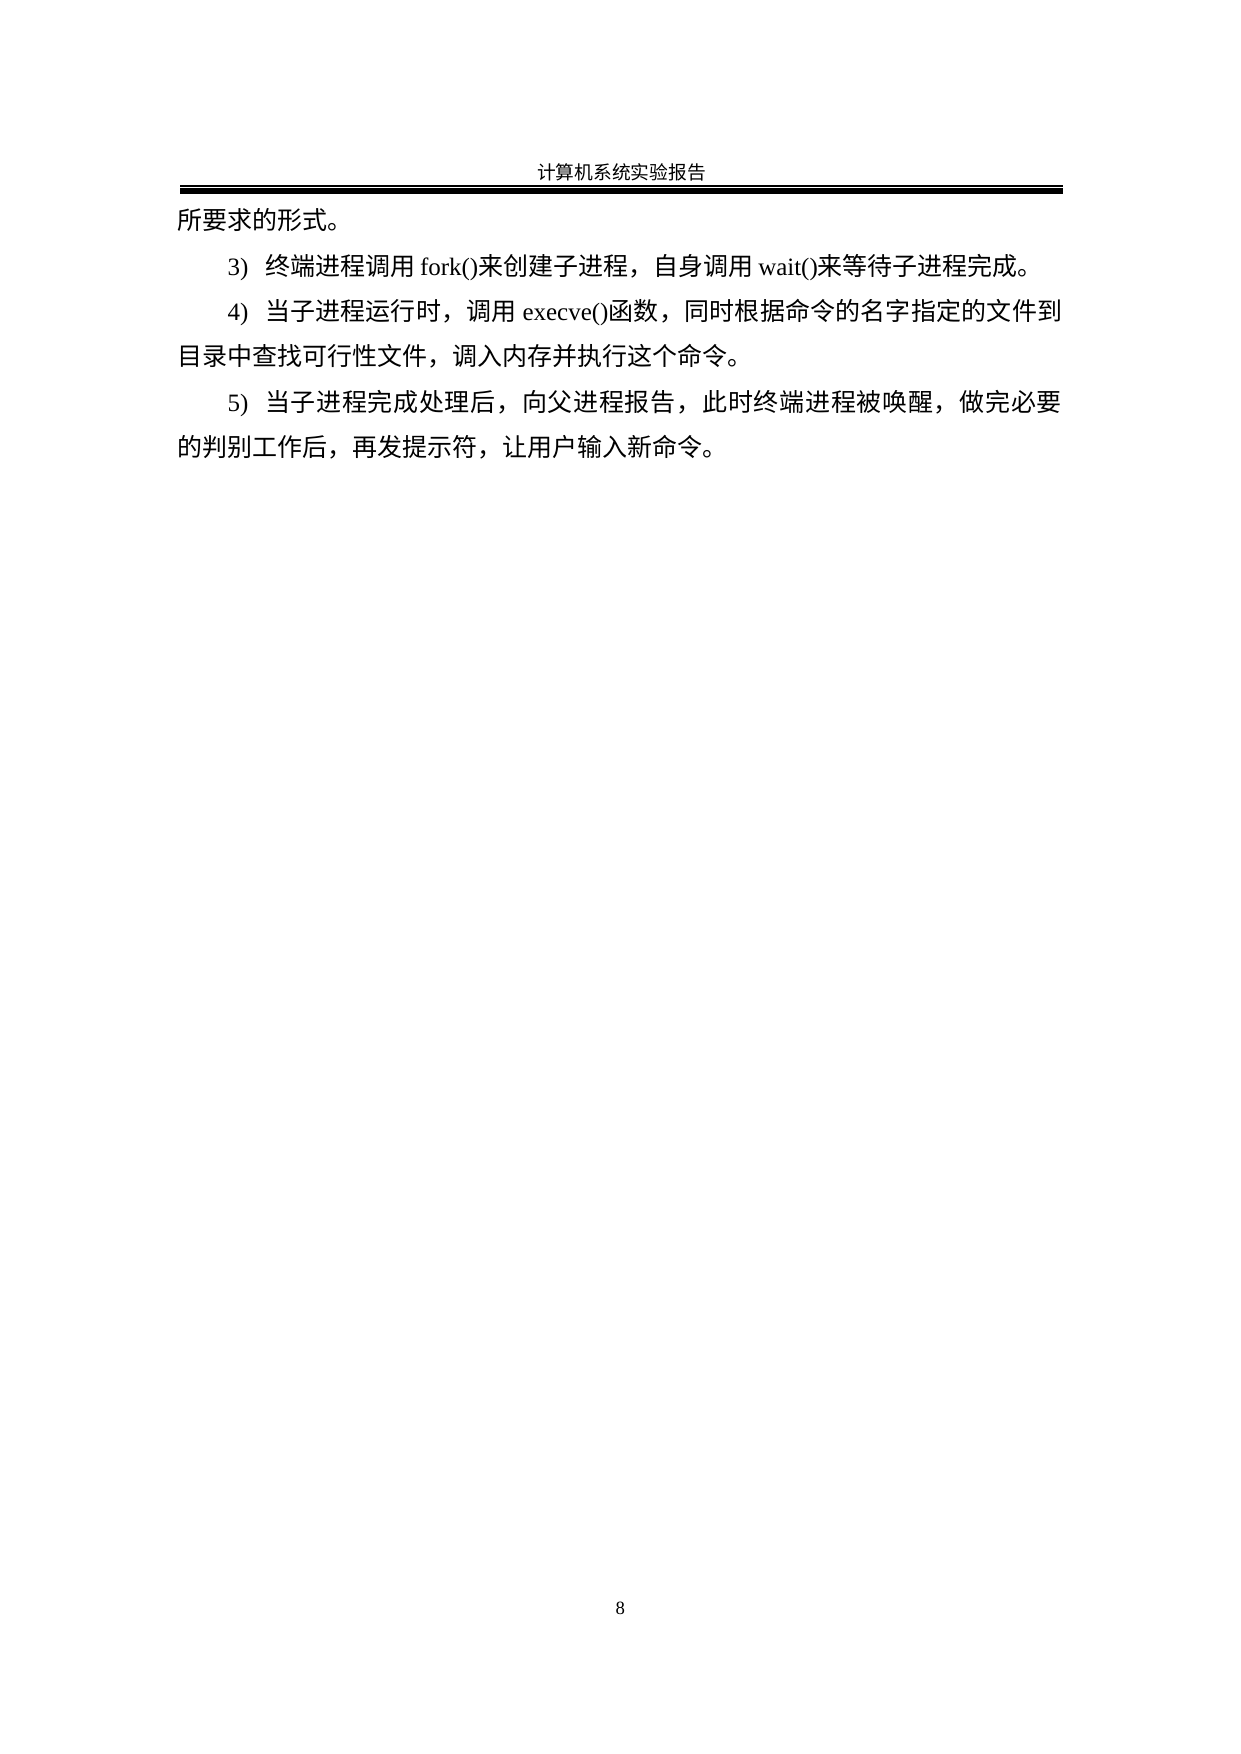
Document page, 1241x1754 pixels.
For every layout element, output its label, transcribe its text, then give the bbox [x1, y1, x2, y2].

list 终端进程调用fork()来创建子进程，自身调用wait()来等待子进程完成。 [177, 246, 1063, 282]
list 当子进程运行时，调用execve()函数，同时根据命令的名字指定的文件到目录中查找可行性文件，调入内存并执行这个命令。 [177, 291, 1063, 373]
list 当子进程完成处理后，向父进程报告，此时终端进程被唤醒，做完必要的判别工作后，再发提示符，让用户输入新命令。 [177, 382, 1063, 464]
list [177, 201, 1063, 237]
